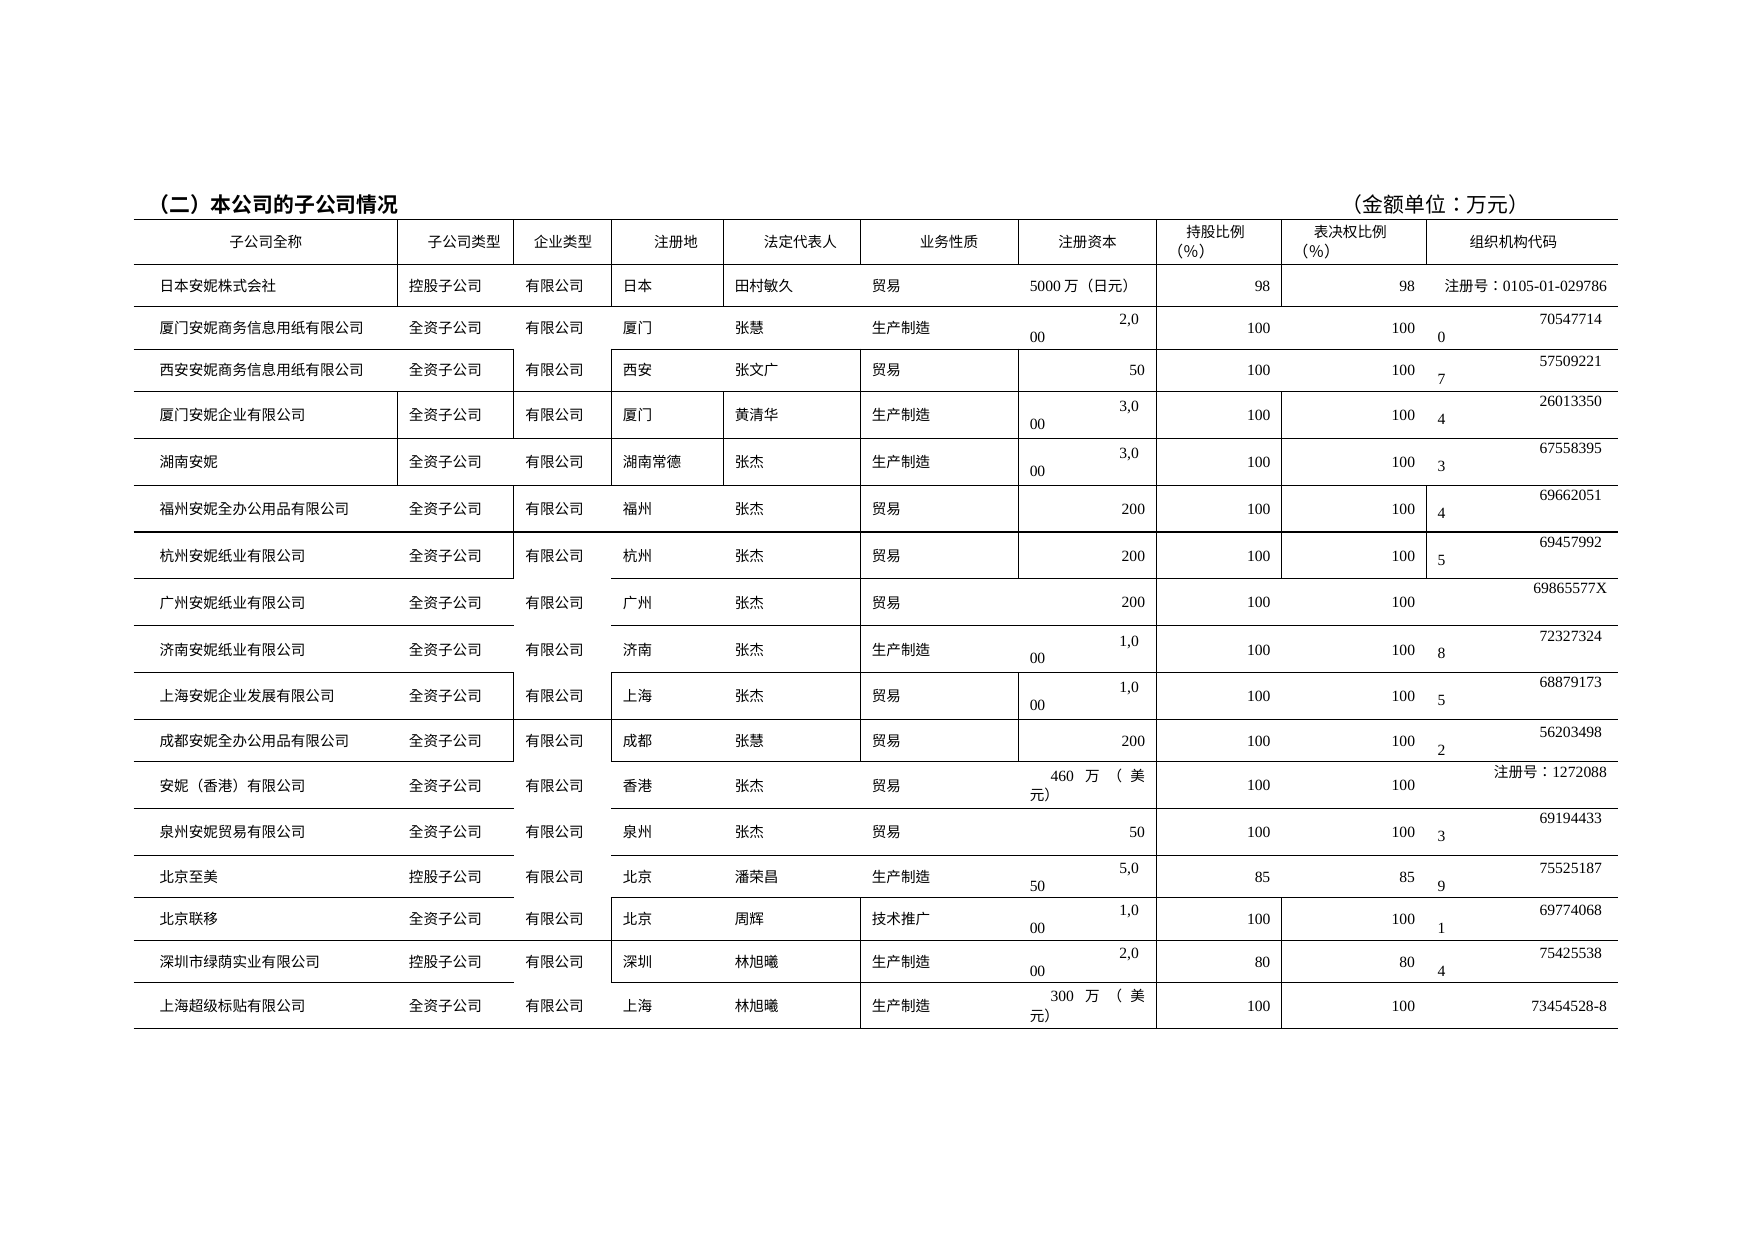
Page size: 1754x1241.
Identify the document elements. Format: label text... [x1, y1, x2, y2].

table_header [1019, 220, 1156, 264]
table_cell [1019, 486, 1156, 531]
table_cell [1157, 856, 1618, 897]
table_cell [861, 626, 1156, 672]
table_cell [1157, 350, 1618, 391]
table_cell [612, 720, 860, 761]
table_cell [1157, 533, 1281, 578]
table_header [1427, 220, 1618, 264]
subtitle （二）本公司的子公司情况 （金额单位：万元） [133, 191, 1618, 219]
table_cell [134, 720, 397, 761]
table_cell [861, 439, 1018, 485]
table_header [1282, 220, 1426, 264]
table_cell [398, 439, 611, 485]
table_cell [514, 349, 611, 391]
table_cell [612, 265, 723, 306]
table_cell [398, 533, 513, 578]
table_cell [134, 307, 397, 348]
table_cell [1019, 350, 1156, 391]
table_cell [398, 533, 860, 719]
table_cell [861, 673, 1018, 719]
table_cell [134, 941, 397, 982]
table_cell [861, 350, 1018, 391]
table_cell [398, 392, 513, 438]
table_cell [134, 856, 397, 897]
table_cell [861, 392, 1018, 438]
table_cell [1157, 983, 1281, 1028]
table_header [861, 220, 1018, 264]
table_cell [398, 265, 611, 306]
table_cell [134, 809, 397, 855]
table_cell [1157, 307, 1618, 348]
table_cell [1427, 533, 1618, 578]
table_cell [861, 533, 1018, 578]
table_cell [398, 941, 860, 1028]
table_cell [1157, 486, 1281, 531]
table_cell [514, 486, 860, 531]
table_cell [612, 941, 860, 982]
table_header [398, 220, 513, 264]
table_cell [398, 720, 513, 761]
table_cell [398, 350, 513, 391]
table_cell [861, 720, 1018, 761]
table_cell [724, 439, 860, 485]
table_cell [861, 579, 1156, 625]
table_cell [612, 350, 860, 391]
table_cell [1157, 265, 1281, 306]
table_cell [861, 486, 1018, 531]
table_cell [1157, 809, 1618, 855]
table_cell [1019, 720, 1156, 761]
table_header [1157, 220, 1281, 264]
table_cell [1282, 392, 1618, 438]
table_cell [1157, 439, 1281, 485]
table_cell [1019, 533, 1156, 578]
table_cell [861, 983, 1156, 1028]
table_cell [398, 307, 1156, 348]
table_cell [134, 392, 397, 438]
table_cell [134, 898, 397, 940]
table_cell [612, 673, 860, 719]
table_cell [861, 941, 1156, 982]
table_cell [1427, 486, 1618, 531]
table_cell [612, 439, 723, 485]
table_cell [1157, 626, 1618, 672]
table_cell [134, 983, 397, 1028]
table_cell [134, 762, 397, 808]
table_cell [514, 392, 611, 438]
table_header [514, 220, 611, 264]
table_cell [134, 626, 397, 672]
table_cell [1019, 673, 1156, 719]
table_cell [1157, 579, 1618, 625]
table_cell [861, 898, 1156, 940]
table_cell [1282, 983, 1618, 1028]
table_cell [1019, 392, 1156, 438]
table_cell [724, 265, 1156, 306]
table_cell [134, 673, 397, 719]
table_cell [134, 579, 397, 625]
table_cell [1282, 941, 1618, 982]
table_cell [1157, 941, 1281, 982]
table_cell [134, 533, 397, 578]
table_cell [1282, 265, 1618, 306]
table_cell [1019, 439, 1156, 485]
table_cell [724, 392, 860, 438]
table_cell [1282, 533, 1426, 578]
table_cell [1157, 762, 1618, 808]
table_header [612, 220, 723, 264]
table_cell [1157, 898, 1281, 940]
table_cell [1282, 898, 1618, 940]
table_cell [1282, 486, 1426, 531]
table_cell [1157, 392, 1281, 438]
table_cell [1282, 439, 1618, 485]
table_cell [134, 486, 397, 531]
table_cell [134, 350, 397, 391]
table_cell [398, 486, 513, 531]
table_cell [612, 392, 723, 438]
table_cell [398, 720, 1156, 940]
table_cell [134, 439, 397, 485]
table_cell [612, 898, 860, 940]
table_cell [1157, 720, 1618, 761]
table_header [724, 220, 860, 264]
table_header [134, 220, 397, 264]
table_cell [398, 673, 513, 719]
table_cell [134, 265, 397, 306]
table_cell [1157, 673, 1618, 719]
